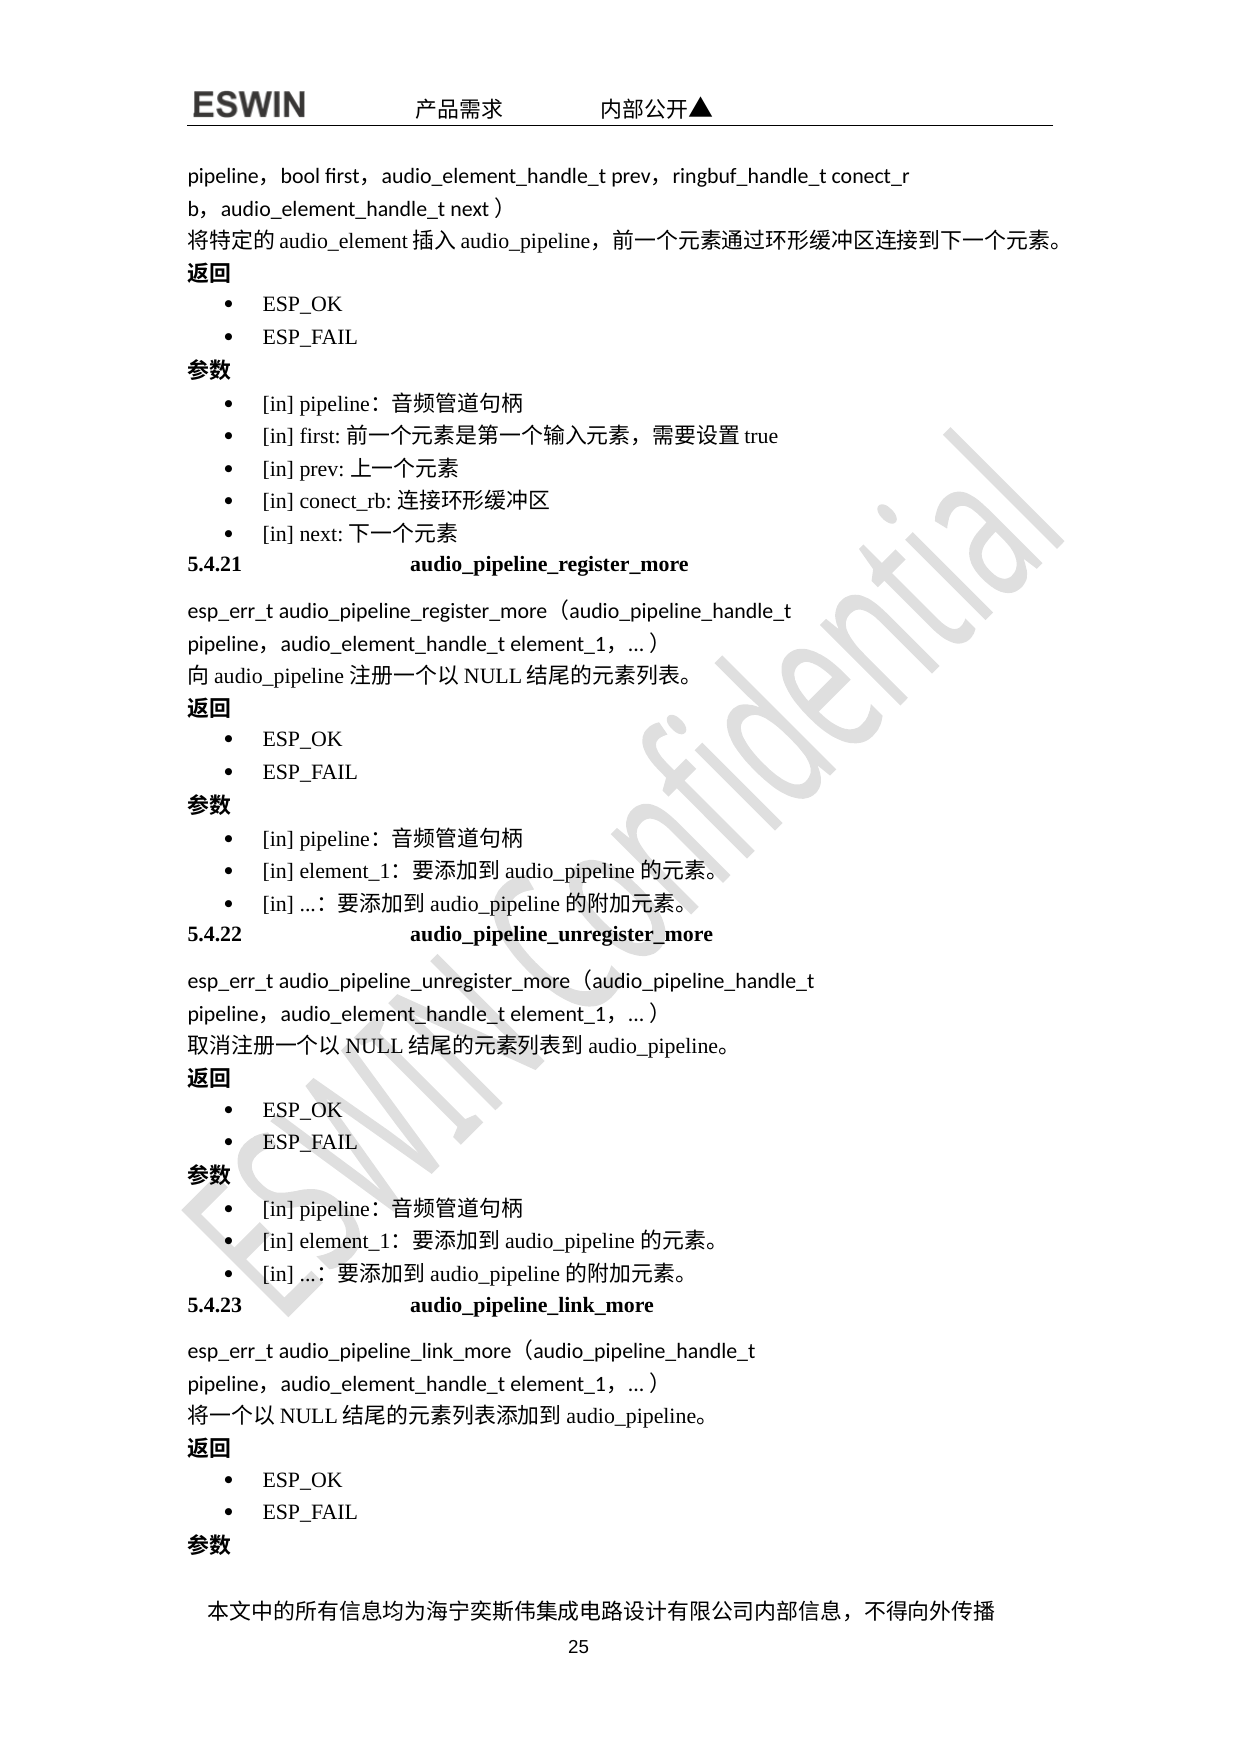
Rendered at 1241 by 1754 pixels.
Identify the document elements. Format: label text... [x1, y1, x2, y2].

picture [192, 89, 306, 118]
list ESP_FAIL [225, 1496, 1053, 1528]
text 参数 [187, 1158, 1053, 1190]
list [in] conect_rb: 连接环形缓冲区 [225, 483, 1053, 515]
list ESP_FAIL [225, 320, 1053, 353]
text 返回 [187, 1060, 1053, 1093]
text 返回 [187, 255, 1053, 288]
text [187, 158, 1053, 223]
list ESP_OK [225, 1093, 1053, 1125]
list [in] ...：要添加到 audio_pipeline 的附加元素。 [225, 1255, 1053, 1288]
list [in] ...：要添加到 audio_pipeline 的附加元素。 [225, 885, 1053, 918]
text 向 audio_pipeline 注册一个以 NULL 结尾的元素列表。 [187, 658, 1053, 690]
list [in] pipeline：音频管道句柄 [225, 385, 1053, 418]
subtitle audio_pipeline_link_more [187, 1288, 1053, 1320]
list ESP_FAIL [225, 755, 1053, 788]
text esp_err_t audio_pipeline_link_more（audio_pipeline_handle_t pipeline，audio_element_handle_t element_1，... ） [187, 1333, 1053, 1398]
text 返回 [187, 690, 1053, 723]
text esp_err_t audio_pipeline_unregister_more（audio_pipeline_handle_t pipeline，audio_element_handle_t element_1，... ） [187, 963, 1053, 1028]
list [in] pipeline：音频管道句柄 [225, 1190, 1053, 1223]
subtitle audio_pipeline_unregister_more [187, 918, 1053, 950]
list ESP_OK [225, 723, 1053, 755]
list ESP_OK [225, 288, 1053, 320]
list [in] first: 前一个元素是第一个输入元素，需要设置true [225, 418, 1053, 450]
text 参数 [187, 1528, 1053, 1561]
text 返回 [187, 1431, 1053, 1463]
text 参数 [187, 788, 1053, 820]
list [in] element_1：要添加到 audio_pipeline 的元素。 [225, 853, 1053, 885]
text 将特定的audio_element插入audio_pipeline，前一个元素通过环形缓冲区连接到下一个元素。 [187, 223, 1053, 255]
text 取消注册一个以 NULL 结尾的元素列表到 audio_pipeline。 [187, 1028, 1053, 1060]
list [in] next: 下一个元素 [225, 515, 1053, 548]
text 参数 [187, 353, 1053, 385]
list [in] element_1：要添加到 audio_pipeline 的元素。 [225, 1223, 1053, 1255]
text 将一个以 NULL 结尾的元素列表添加到 audio_pipeline。 [187, 1398, 1053, 1431]
list [in] prev: 上一个元素 [225, 450, 1053, 483]
text esp_err_t audio_pipeline_register_more（audio_pipeline_handle_t pipeline，audio_element_handle_t element_1，... ） [187, 593, 1053, 658]
list [in] pipeline：音频管道句柄 [225, 820, 1053, 853]
list ESP_FAIL [225, 1125, 1053, 1158]
subtitle audio_pipeline_register_more [187, 548, 1053, 580]
list ESP_OK [225, 1463, 1053, 1496]
